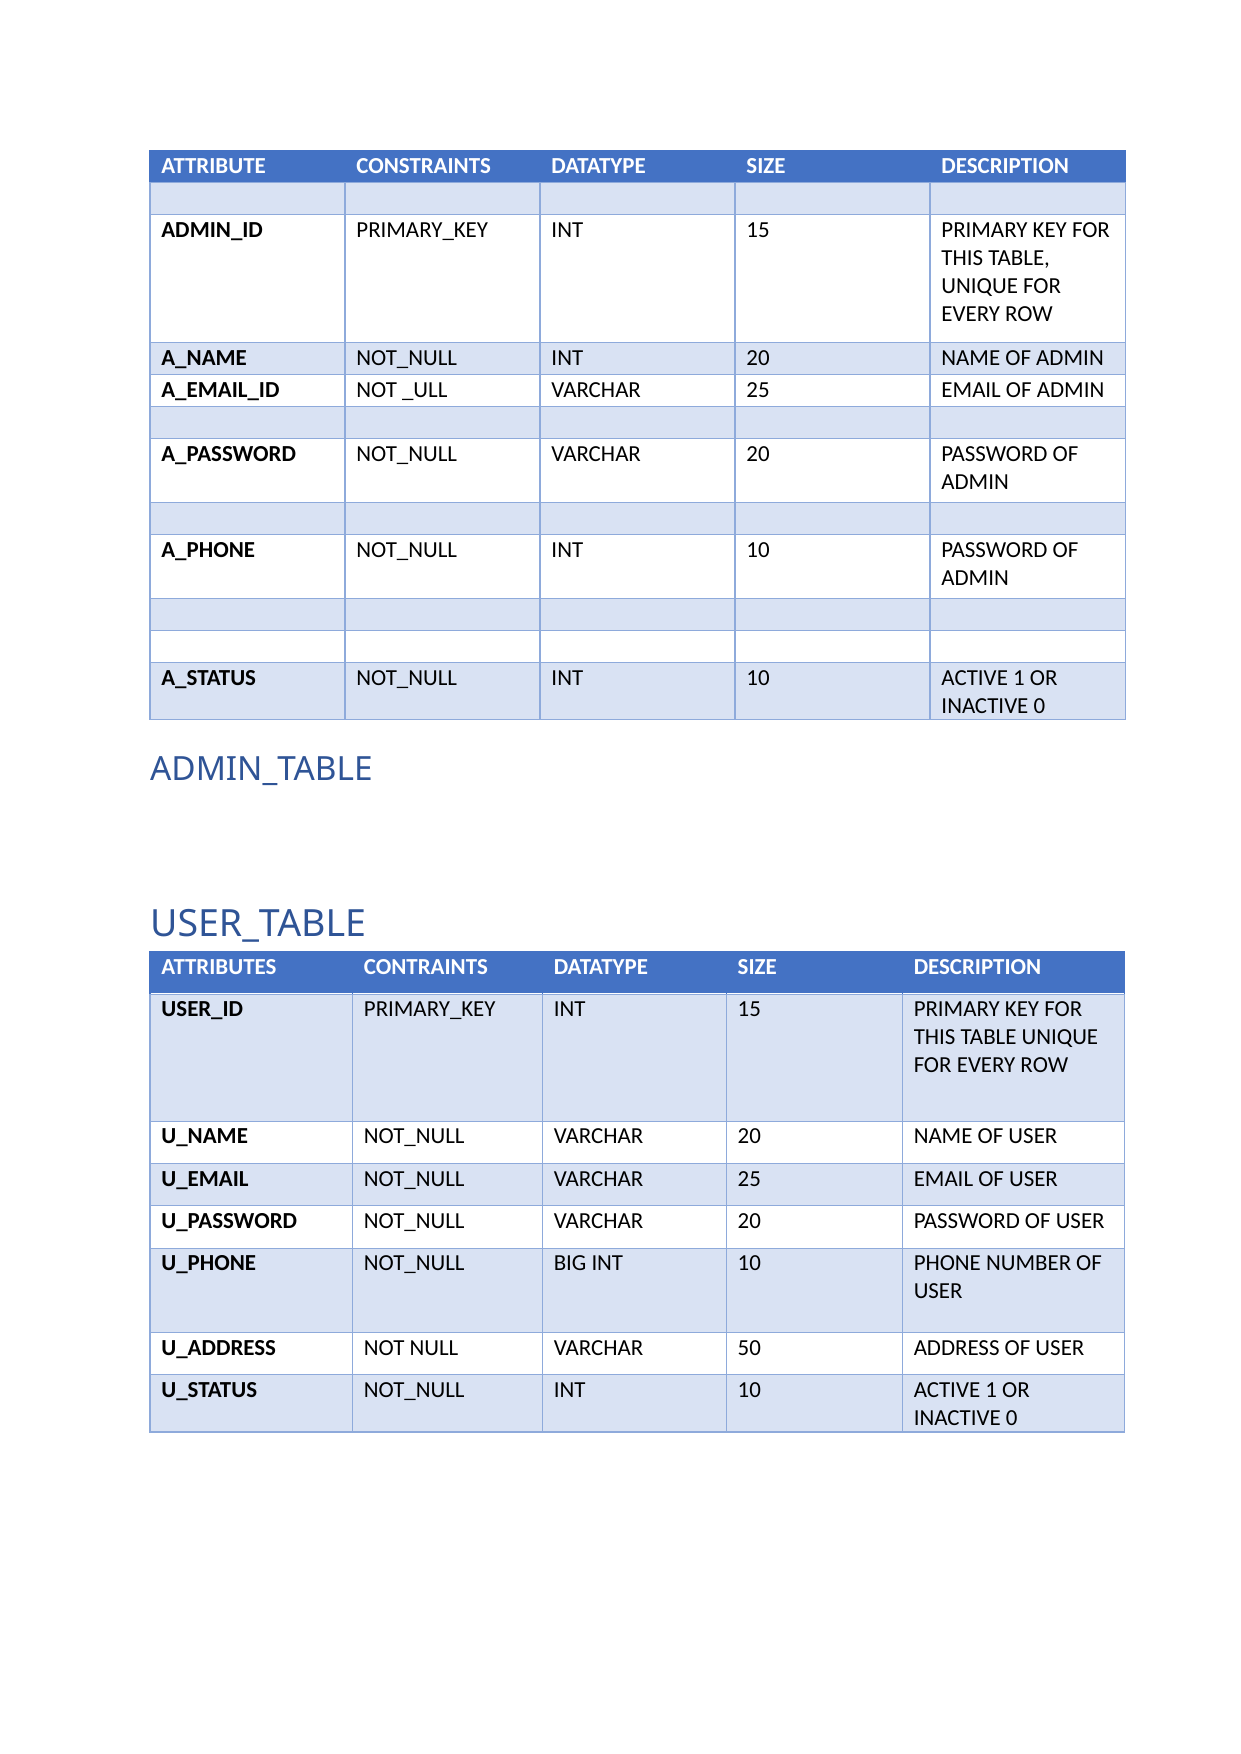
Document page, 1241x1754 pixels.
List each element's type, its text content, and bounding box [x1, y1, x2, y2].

table_cell INT [543, 1375, 726, 1431]
table_cell PRIMARY KEY FOR THIS TABLE UNIQUE FOR EVERY ROW [903, 995, 1124, 1121]
table_cell [736, 599, 929, 630]
table_cell NAME OF USER [903, 1122, 1124, 1163]
table_cell INT [543, 995, 726, 1121]
table_cell A_STATUS [151, 663, 344, 719]
table_cell NOT_NULL [353, 1122, 542, 1163]
table_header ATTRIBUTE [151, 151, 344, 182]
table_cell 25 [736, 375, 929, 406]
table_cell VARCHAR [543, 1122, 726, 1163]
table_cell NOT_NULL [353, 1249, 542, 1332]
table_cell [151, 503, 344, 534]
table_cell 50 [727, 1333, 902, 1374]
table_cell U_PHONE [151, 1249, 352, 1332]
table_header DESCRIPTION [931, 151, 1125, 182]
table_cell NOT_NULL [346, 535, 539, 598]
table_cell [346, 183, 539, 214]
table_cell [931, 407, 1125, 438]
table_cell INT [541, 663, 734, 719]
table_cell PRIMARY_KEY [353, 995, 542, 1121]
table_cell [151, 631, 344, 662]
table_cell [151, 407, 344, 438]
table_cell VARCHAR [541, 439, 734, 502]
table_cell [931, 503, 1125, 534]
table_cell [346, 599, 539, 630]
table_cell NOT_NULL [346, 343, 539, 374]
table_cell PRIMARY_KEY [346, 215, 539, 342]
table_cell 15 [727, 995, 902, 1121]
table_cell VARCHAR [543, 1206, 726, 1247]
table_cell U_PASSWORD [151, 1206, 352, 1247]
table_cell A_NAME [151, 343, 344, 374]
table_cell 10 [736, 663, 929, 719]
table_cell 20 [727, 1206, 902, 1247]
table_cell 20 [736, 343, 929, 374]
table_cell PASSWORD OF ADMIN [931, 535, 1125, 598]
table_cell ADMIN_ID [151, 215, 344, 342]
table_cell INT [541, 215, 734, 342]
table_cell NOT_NULL [346, 663, 539, 719]
table_cell U_STATUS [151, 1375, 352, 1431]
table_cell [346, 407, 539, 438]
table_cell BIG INT [543, 1249, 726, 1332]
table_cell 20 [736, 439, 929, 502]
table_cell [541, 407, 734, 438]
table_cell [541, 503, 734, 534]
table_header SIZE [736, 151, 929, 182]
table_cell NOT _ULL [346, 375, 539, 406]
table_cell INT [541, 343, 734, 374]
table_cell PASSWORD OF ADMIN [931, 439, 1125, 502]
table_cell ACTIVE 1 OR INACTIVE 0 [931, 663, 1125, 719]
table_cell [151, 183, 344, 214]
table_cell A_EMAIL_ID [151, 375, 344, 406]
table_cell VARCHAR [543, 1333, 726, 1374]
table_header DATATYPE [541, 151, 734, 182]
table_cell INT [541, 535, 734, 598]
table_header CONTRAINTS [353, 952, 542, 993]
table_header CONSTRAINTS [346, 151, 539, 182]
table_cell EMAIL OF ADMIN [931, 375, 1125, 406]
table_header DATATYPE [543, 952, 726, 993]
table_cell 10 [727, 1249, 902, 1332]
table_header ATTRIBUTES [151, 952, 352, 993]
table_cell NOT_NULL [353, 1206, 542, 1247]
table_cell NOT_NULL [353, 1375, 542, 1431]
table_cell [541, 631, 734, 662]
table_cell EMAIL OF USER [903, 1164, 1124, 1205]
table_cell 25 [727, 1164, 902, 1205]
table_cell 10 [736, 535, 929, 598]
table_cell NOT NULL [353, 1333, 542, 1374]
table_cell 15 [736, 215, 929, 342]
table_cell [931, 183, 1125, 214]
table_cell VARCHAR [543, 1164, 726, 1205]
table_cell NAME OF ADMIN [931, 343, 1125, 374]
table_cell A_PASSWORD [151, 439, 344, 502]
table_cell [346, 503, 539, 534]
table_cell NOT_NULL [353, 1164, 542, 1205]
table_cell [541, 599, 734, 630]
table_cell PASSWORD OF USER [903, 1206, 1124, 1247]
table_cell [736, 631, 929, 662]
table_cell 20 [727, 1122, 902, 1163]
table_cell PHONE NUMBER OF USER [903, 1249, 1124, 1332]
subtitle ADMIN_TABLE [150, 745, 1090, 790]
subtitle USER_TABLE [150, 896, 1090, 947]
table_cell PRIMARY KEY FOR THIS TABLE, UNIQUE FOR EVERY ROW [931, 215, 1125, 342]
table_cell [736, 407, 929, 438]
table_cell ACTIVE 1 OR INACTIVE 0 [903, 1375, 1124, 1431]
table_cell USER_ID [151, 995, 352, 1121]
table_cell NOT_NULL [346, 439, 539, 502]
table_cell [736, 183, 929, 214]
table_cell ADDRESS OF USER [903, 1333, 1124, 1374]
table_cell [931, 631, 1125, 662]
table_header SIZE [727, 952, 902, 993]
table_cell [736, 503, 929, 534]
table_cell VARCHAR [541, 375, 734, 406]
table_cell U_EMAIL [151, 1164, 352, 1205]
table_cell [151, 599, 344, 630]
table_cell [931, 599, 1125, 630]
table_cell [346, 631, 539, 662]
table_header DESCRIPTION [903, 952, 1124, 993]
table_cell U_ADDRESS [151, 1333, 352, 1374]
table_cell [541, 183, 734, 214]
table_cell A_PHONE [151, 535, 344, 598]
table_cell 10 [727, 1375, 902, 1431]
table_cell U_NAME [151, 1122, 352, 1163]
